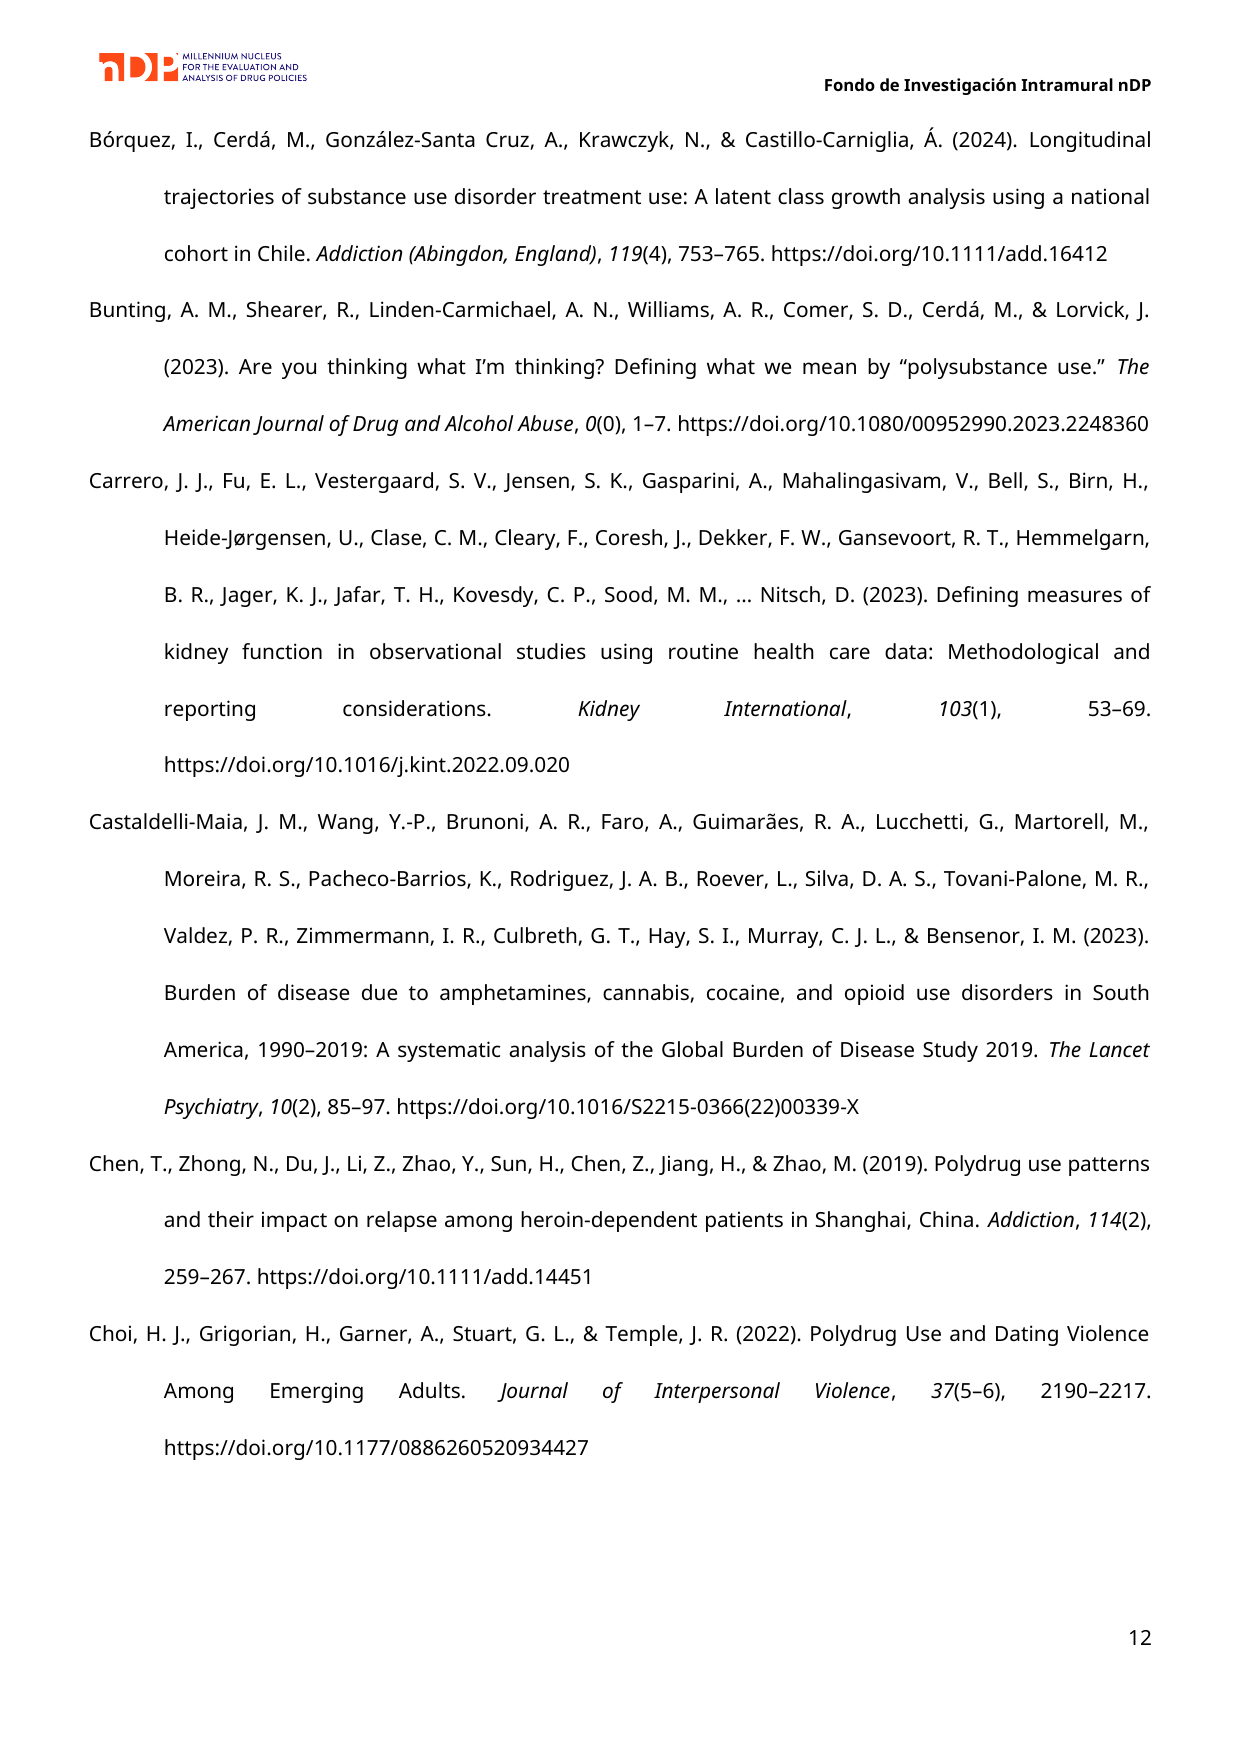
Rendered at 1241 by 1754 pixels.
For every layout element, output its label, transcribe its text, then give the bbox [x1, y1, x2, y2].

picture [92, 42, 312, 87]
text Chen, T., Zhong, N., Du, J., Li, Z., Zhao, Y., Sun, H., Chen, Z., Jiang, H., & Zhao, M. (2019). Polydrug use patterns and their impact on relapse among heroin-dependent patients in Shanghai, China. Addiction, 114(2), 259–267. https://doi.org/10.1111/add.14451 [89, 1149, 1152, 1291]
text Carrero, J. J., Fu, E. L., Vestergaard, S. V., Jensen, S. K., Gasparini, A., Mahalingasivam, V., Bell, S., Birn, H., Heide-Jørgensen, U., Clase, C. M., Cleary, F., Coresh, J., Dekker, F. W., Gansevoort, R. T., Hemmelgarn, B. R., Jager, K. J., Jafar, T. H., Kovesdy, C. P., Sood, M. M., … Nitsch, D. (2023). Defining measures of kidney function in observational studies using routine health care data: Methodological and reporting considerations. Kidney International, 103(1), 53–69. https://doi.org/10.1016/j.kint.2022.09.020 [89, 466, 1152, 779]
text Bunting, A. M., Shearer, R., Linden-Carmichael, A. N., Williams, A. R., Comer, S. D., Cerdá, M., & Lorvick, J. (2023). Are you thinking what I’m thinking? Defining what we mean by “polysubstance use.” The American Journal of Drug and Alcohol Abuse, 0(0), 1–7. https://doi.org/10.1080/00952990.2023.2248360 [89, 296, 1152, 438]
text Bórquez, I., Cerdá, M., González-Santa Cruz, A., Krawczyk, N., & Castillo-Carniglia, Á. (2024). Longitudinal trajectories of substance use disorder treatment use: A latent class growth analysis using a national cohort in Chile. Addiction (Abingdon, England), 119(4), 753–765. https://doi.org/10.1111/add.16412 [89, 125, 1152, 267]
text Castaldelli-Maia, J. M., Wang, Y.-P., Brunoni, A. R., Faro, A., Guimarães, R. A., Lucchetti, G., Martorell, M., Moreira, R. S., Pacheco-Barrios, K., Rodriguez, J. A. B., Roever, L., Silva, D. A. S., Tovani-Palone, M. R., Valdez, P. R., Zimmermann, I. R., Culbreth, G. T., Hay, S. I., Murray, C. J. L., & Bensenor, I. M. (2023). Burden of disease due to amphetamines, cannabis, cocaine, and opioid use disorders in South America, 1990–2019: A systematic analysis of the Global Burden of Disease Study 2019. The Lancet Psychiatry, 10(2), 85–97. https://doi.org/10.1016/S2215-0366(22)00339-X [89, 807, 1152, 1120]
text Choi, H. J., Grigorian, H., Garner, A., Stuart, G. L., & Temple, J. R. (2022). Polydrug Use and Dating Violence Among Emerging Adults. Journal of Interpersonal Violence, 37(5–6), 2190–2217. https://doi.org/10.1177/0886260520934427 [89, 1319, 1152, 1462]
